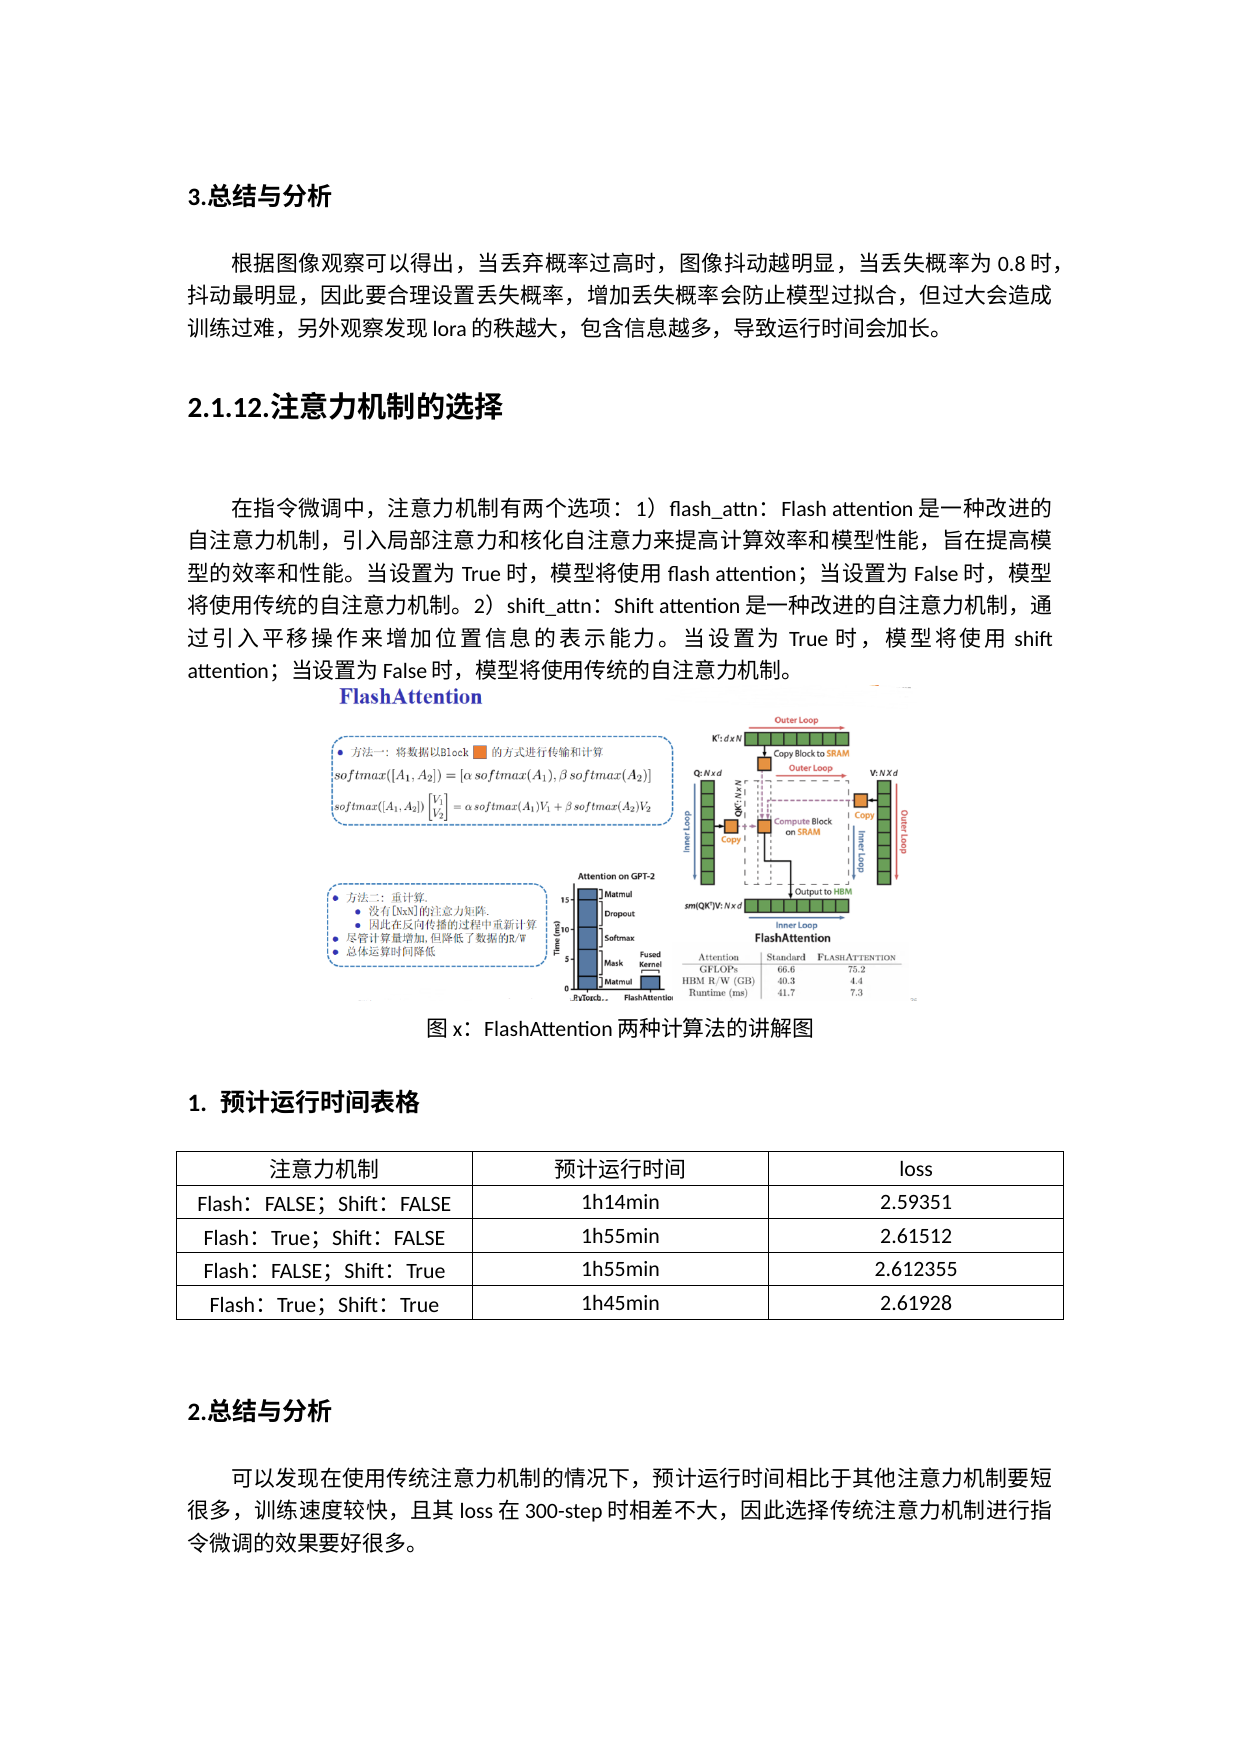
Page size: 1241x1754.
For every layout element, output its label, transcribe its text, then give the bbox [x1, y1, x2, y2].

table_cell Flash：True；Shift：FALSE [177, 1219, 472, 1252]
table_header loss [769, 1152, 1063, 1184]
text 在指令微调中，注意力机制有两个选项：1）flash_attn：Flash attention是一种改进的自注意力机制，引入局部注意力和核化自注意力来提高计算效率和模型性能，旨在提高模型的效率和性能。当设置为True时，模型将使用flash attention；当设置为False时，模型将使用传统的自注意力机制。2）shift_attn：Shift attention是一种改进的自注意力机制，通过引入平移操作来增加位置信息的表示能力。当设置为True时，模型将使用shift attention；当设置为False时，模型将使用传统的自注意力机制。 [187, 490, 1053, 685]
table_cell 1h55min [473, 1219, 768, 1252]
subtitle 2.总结与分析 [187, 1377, 1053, 1442]
table_cell 1h45min [473, 1286, 768, 1319]
table_cell 1h55min [473, 1253, 768, 1285]
text 图x：FlashAttention两种计算法的讲解图 [187, 1010, 1053, 1043]
picture [323, 685, 917, 1001]
table_cell 2.61928 [769, 1286, 1063, 1319]
table_cell Flash：True；Shift：True [177, 1286, 472, 1319]
text 根据图像观察可以得出，当丢弃概率过高时，图像抖动越明显，当丢失概率为0.8时，抖动最明显，因此要合理设置丢失概率，增加丢失概率会防止模型过拟合，但过大会造成训练过难，另外观察发现lora的秩越大，包含信息越多，导致运行时间会加长。 [187, 245, 1053, 343]
table_cell Flash：FALSE；Shift：True [177, 1253, 472, 1285]
table_cell 2.61512 [769, 1219, 1063, 1252]
text 可以发现在使用传统注意力机制的情况下，预计运行时间相比于其他注意力机制要短很多，训练速度较快，且其loss在300-step时相差不大，因此选择传统注意力机制进行指令微调的效果要好很多。 [187, 1461, 1053, 1558]
subtitle 3.总结与分析 [187, 162, 1053, 227]
table_header 注意力机制 [177, 1152, 472, 1184]
subtitle 预计运行时间表格 [187, 1068, 1053, 1133]
table_cell 1h14min [473, 1186, 768, 1218]
table_cell 2.59351 [769, 1186, 1063, 1218]
table_cell Flash：FALSE；Shift：FALSE [177, 1186, 472, 1218]
table_cell 2.612355 [769, 1253, 1063, 1285]
subtitle 2.1.12.注意力机制的选择 [187, 372, 1053, 437]
table_header 预计运行时间 [473, 1152, 768, 1184]
